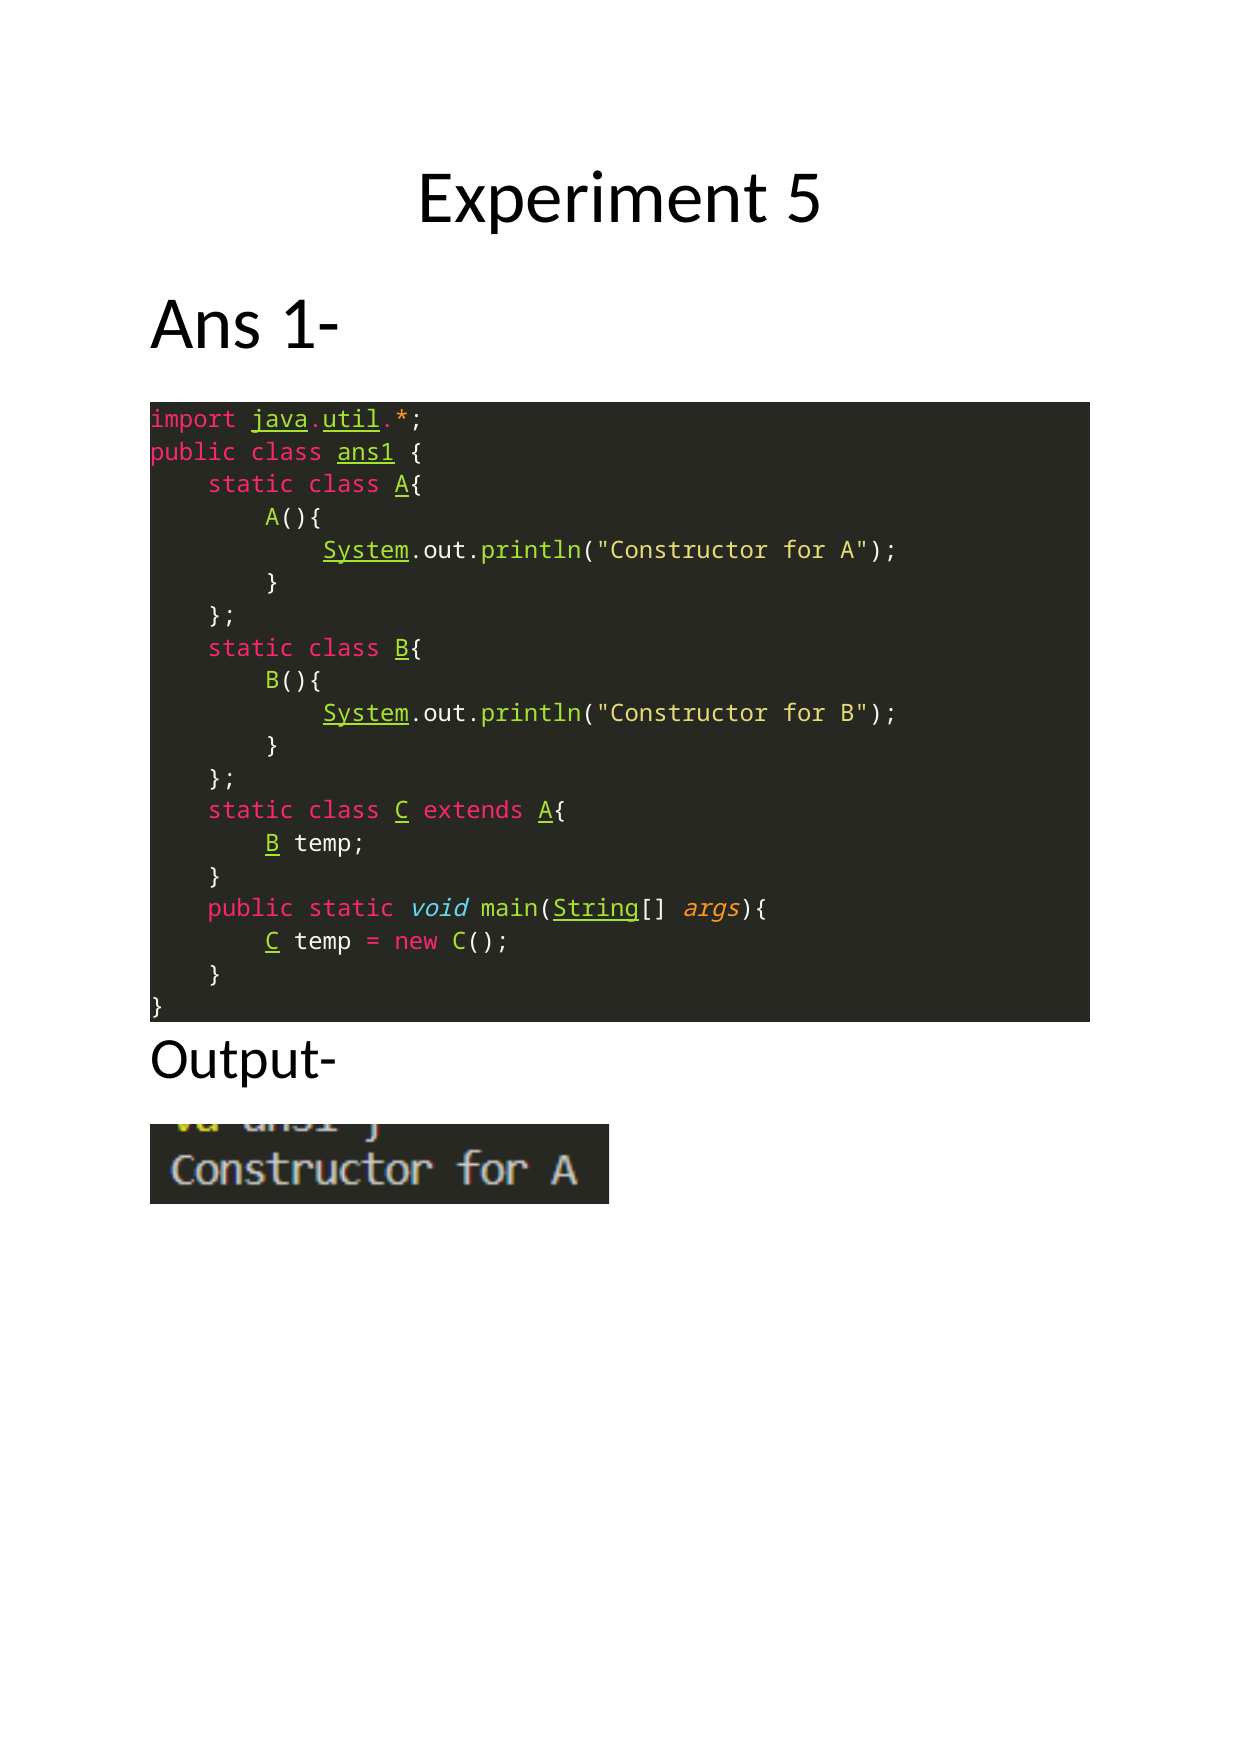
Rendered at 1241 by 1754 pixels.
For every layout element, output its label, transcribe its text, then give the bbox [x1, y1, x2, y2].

text static class A{ [150, 467, 1090, 500]
text A(){ [150, 500, 1090, 532]
text Output- [150, 1022, 1090, 1093]
text } [150, 728, 1090, 761]
text B temp; [150, 826, 1090, 858]
text }; [150, 598, 1090, 630]
text Experiment 5 [150, 150, 1090, 242]
text public class ans1 { [150, 435, 1090, 467]
picture [150, 1124, 610, 1204]
text }; [150, 761, 1090, 793]
text static class B{ [150, 630, 1090, 663]
text System.out.println("Constructor for B"); [150, 696, 1090, 728]
text System.out.println("Constructor for A"); [150, 532, 1090, 565]
text B(){ [150, 663, 1090, 696]
text C temp = new C(); [150, 924, 1090, 956]
text import java.util.*; [150, 402, 1090, 435]
text static class C extends A{ [150, 793, 1090, 826]
text public static void main(String[] args){ [150, 891, 1090, 924]
text } [150, 989, 1090, 1022]
text Ans 1- [150, 276, 1090, 368]
text } [150, 858, 1090, 891]
text } [150, 956, 1090, 989]
text } [150, 565, 1090, 598]
